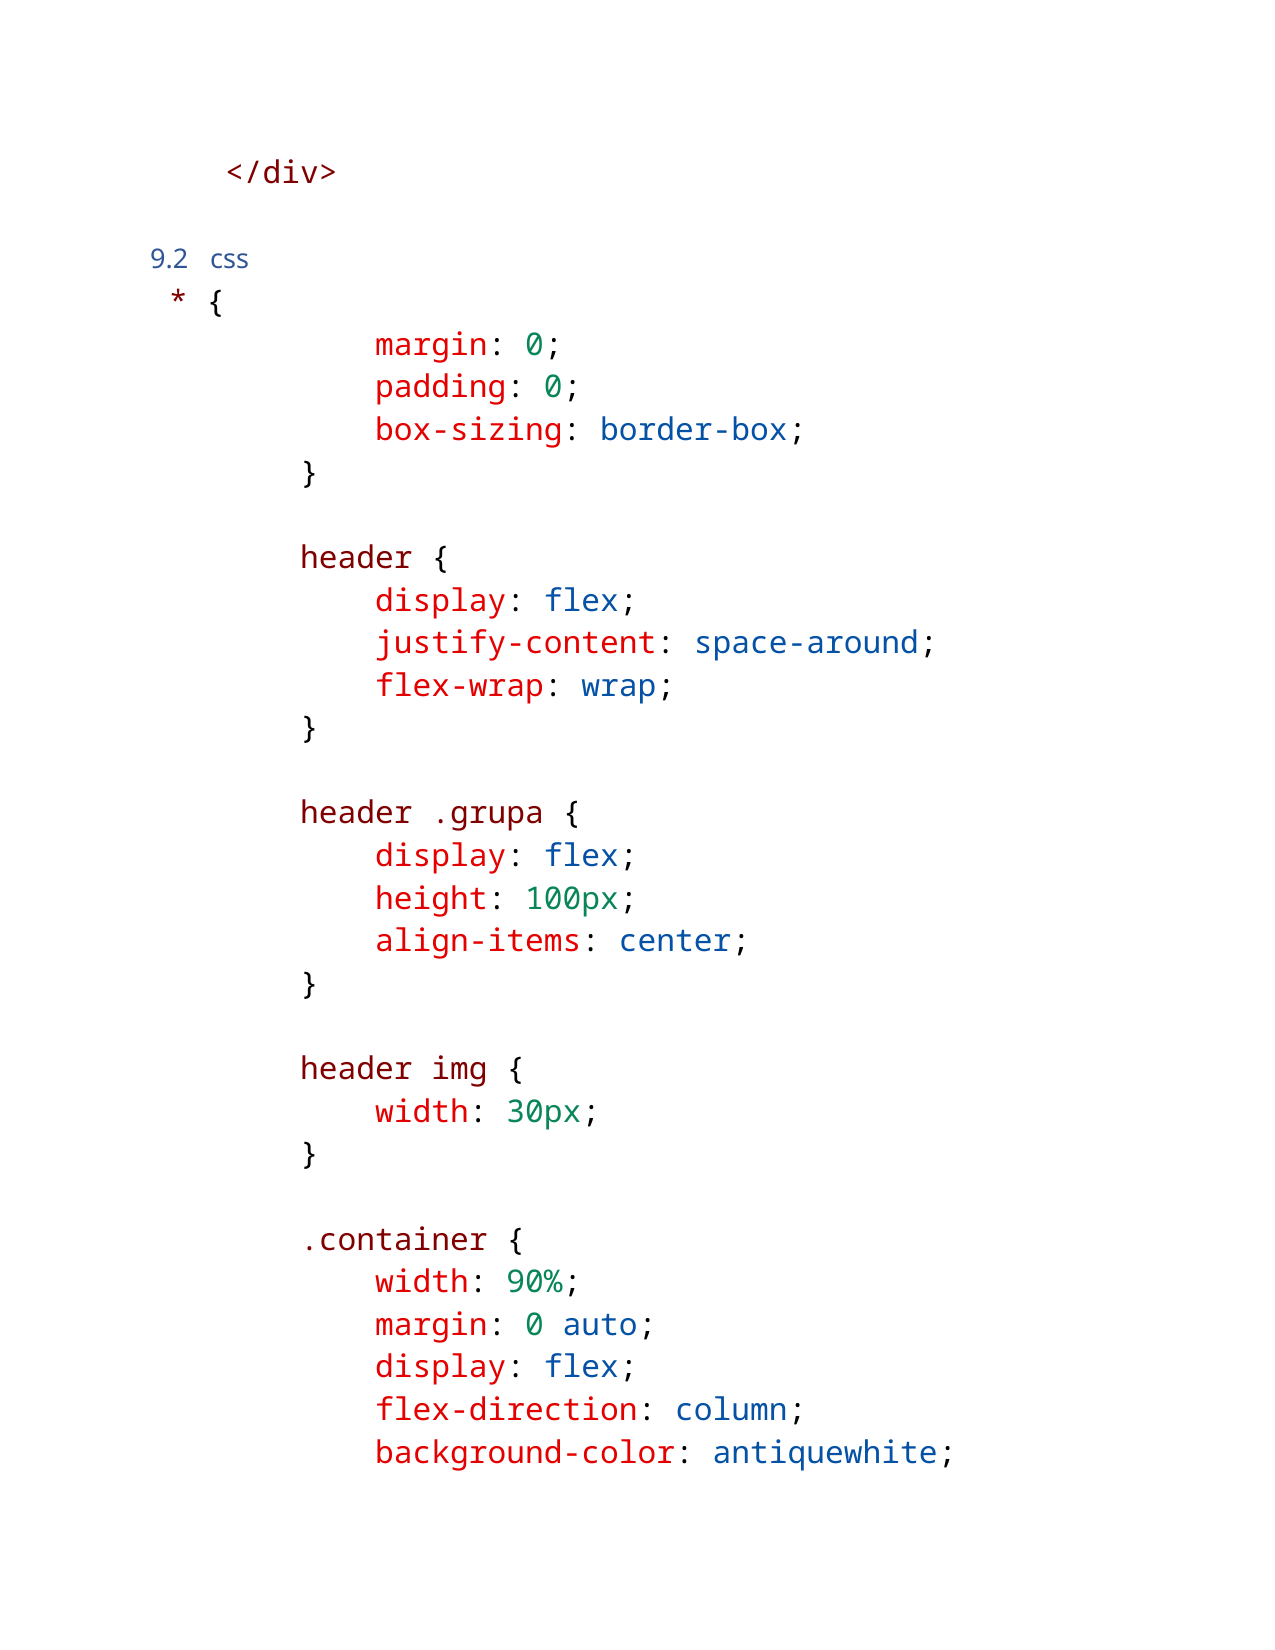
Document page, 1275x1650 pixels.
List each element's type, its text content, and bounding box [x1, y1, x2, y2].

text padding: 0; [150, 364, 1125, 407]
text } [150, 705, 1125, 748]
text margin: 0; [150, 322, 1125, 364]
text } [150, 961, 1125, 1003]
text header img { [150, 1046, 1125, 1089]
text .container { [150, 1217, 1125, 1259]
text flex-wrap: wrap; [150, 663, 1125, 705]
text margin: 0 auto; [150, 1302, 1125, 1344]
text header .grupa { [150, 791, 1125, 833]
text justify-content: space-around; [150, 620, 1125, 663]
text </div> [150, 150, 1125, 193]
text flex-direction: column; [150, 1387, 1125, 1429]
text display: flex; [150, 577, 1125, 620]
text display: flex; [150, 833, 1125, 876]
text } [150, 450, 1125, 492]
text box-sizing: border-box; [150, 407, 1125, 450]
text } [150, 1131, 1125, 1174]
text header { [150, 535, 1125, 577]
text display: flex; [150, 1344, 1125, 1387]
subtitle css [150, 239, 1125, 276]
text * { [150, 279, 1125, 322]
text background-color: antiquewhite; [150, 1429, 1125, 1472]
text width: 90%; [150, 1259, 1125, 1302]
text height: 100px; [150, 876, 1125, 918]
text align-items: center; [150, 918, 1125, 961]
text width: 30px; [150, 1089, 1125, 1131]
